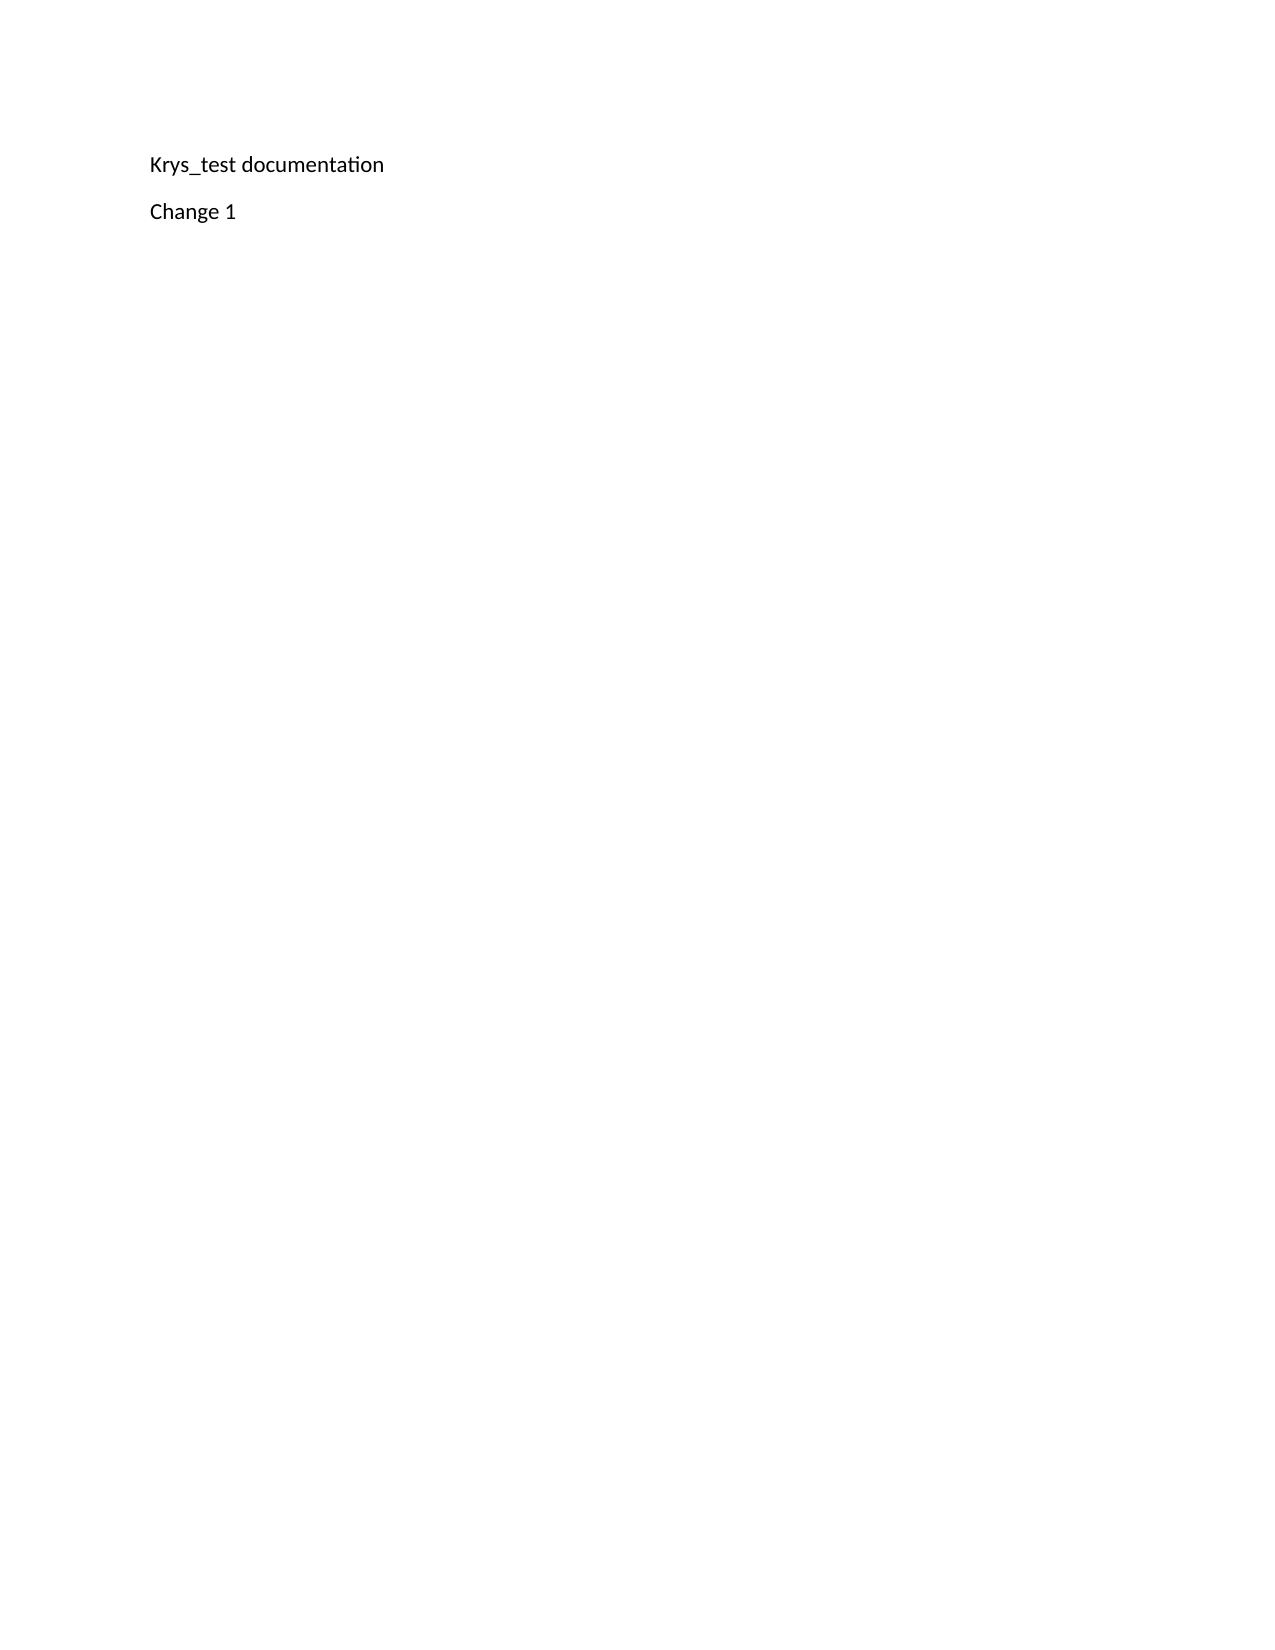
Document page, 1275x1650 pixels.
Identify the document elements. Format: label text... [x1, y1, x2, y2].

text Change 1 [150, 197, 1125, 225]
text Krys_test documentation [150, 150, 1125, 178]
